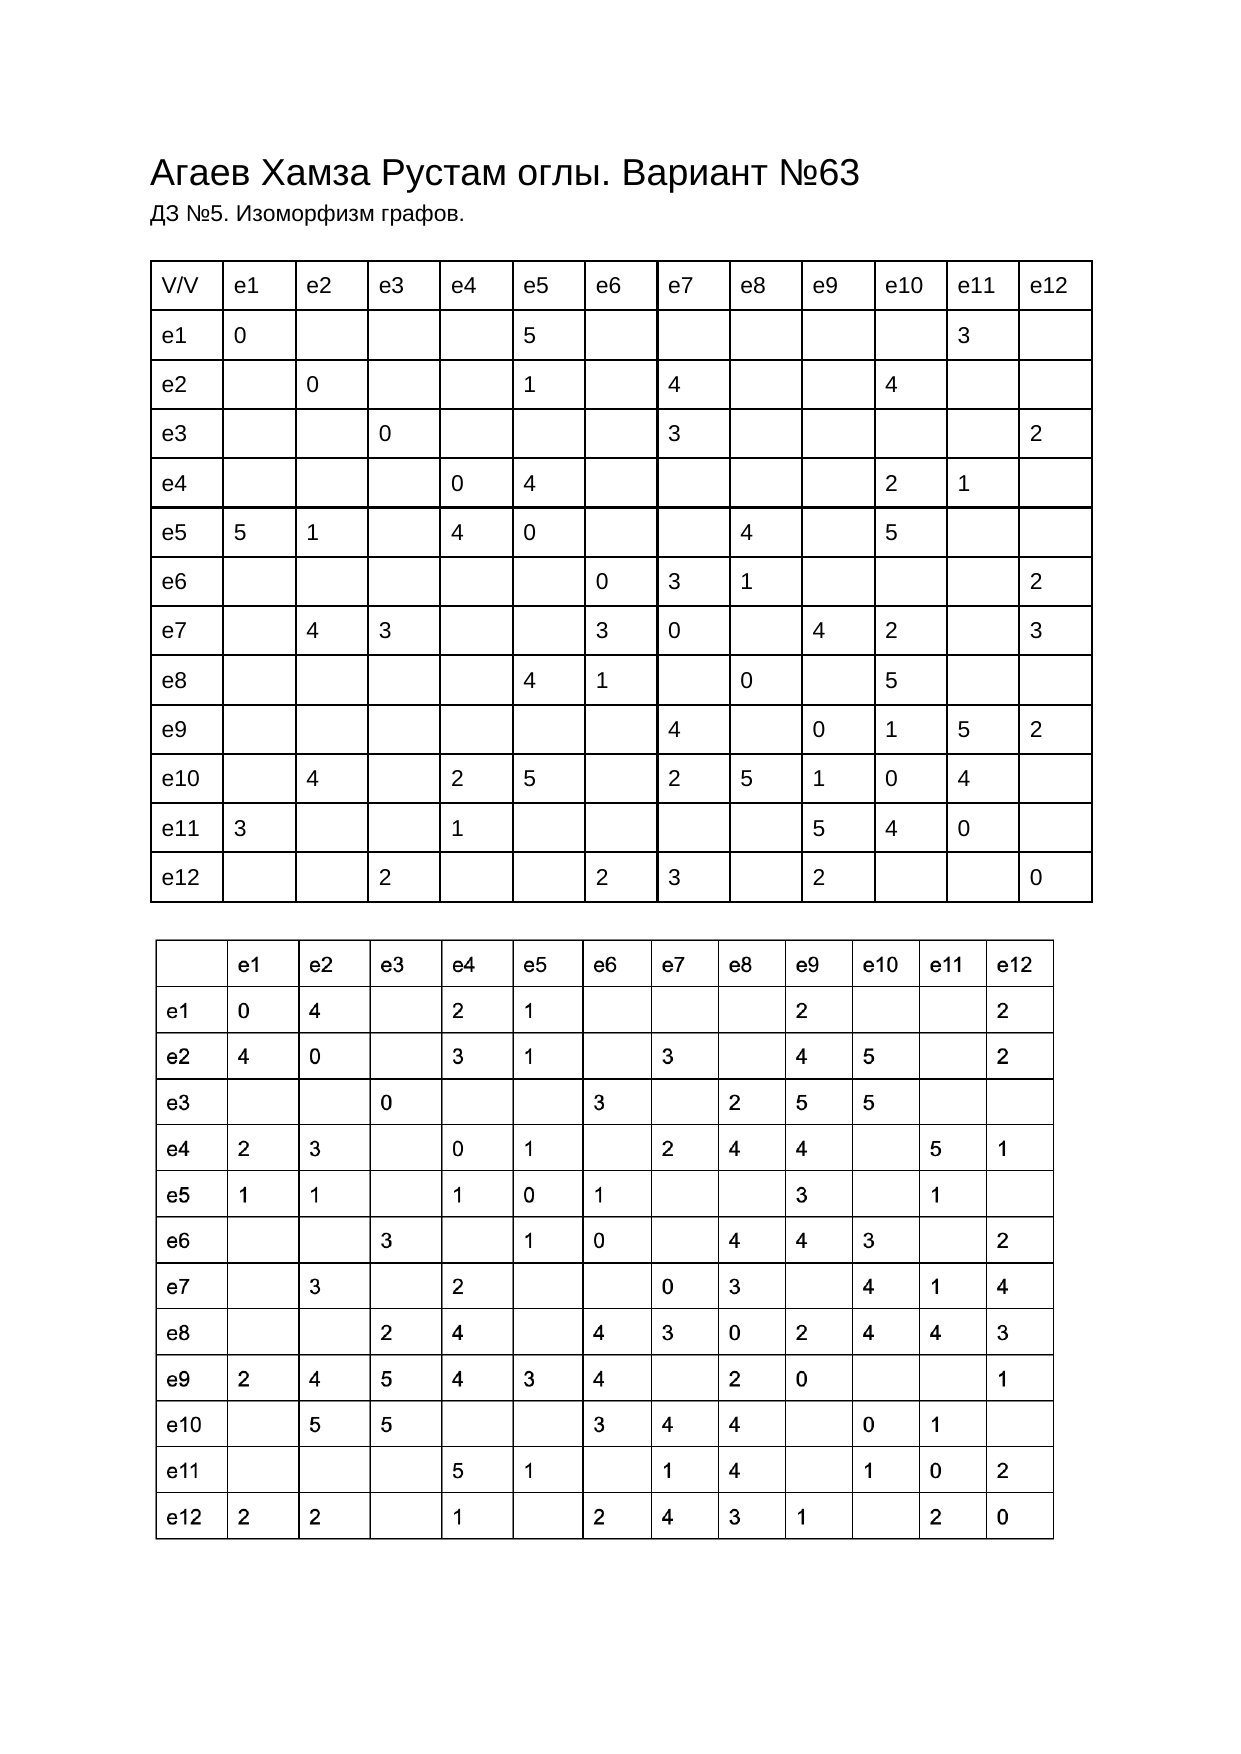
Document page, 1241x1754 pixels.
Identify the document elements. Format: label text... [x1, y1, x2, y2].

table_cell [731, 706, 801, 753]
table_cell 2 [1020, 410, 1091, 457]
table_cell 0 [803, 706, 874, 753]
table_cell [297, 656, 367, 703]
table_cell [514, 853, 584, 901]
table_cell 1 [803, 755, 874, 802]
table_cell 4 [441, 509, 512, 556]
table_cell [369, 804, 439, 851]
table_cell [731, 607, 801, 654]
table_cell [369, 361, 439, 408]
table_cell 2 [876, 459, 946, 506]
table_cell [586, 311, 656, 358]
table_cell [1020, 804, 1091, 851]
table_cell [224, 656, 295, 703]
table_cell [514, 804, 584, 851]
table_cell 1 [514, 361, 584, 408]
table_cell [948, 410, 1018, 457]
table_cell 5 [948, 706, 1018, 753]
table_cell 0 [297, 361, 367, 408]
table_cell [803, 509, 874, 556]
table_cell [297, 459, 367, 506]
table_header e2 [297, 262, 367, 309]
table_cell 4 [514, 656, 584, 703]
table_cell [1020, 361, 1091, 408]
table_header e4 [441, 262, 512, 309]
table_cell [586, 459, 656, 506]
table_cell [297, 558, 367, 605]
table_cell e2 [152, 361, 222, 408]
table_cell [224, 853, 295, 901]
table_cell [514, 607, 584, 654]
table_cell 1 [297, 509, 367, 556]
table_cell [297, 853, 367, 901]
table_cell [659, 311, 729, 358]
table_cell 0 [731, 656, 801, 703]
table_cell 3 [659, 853, 729, 901]
table_header e12 [1020, 262, 1091, 309]
table_cell e9 [152, 706, 222, 753]
text Агаев Хамза Рустам оглы. Вариант №63 [150, 150, 1090, 193]
table_cell 5 [514, 755, 584, 802]
table_cell 2 [659, 755, 729, 802]
table_cell [224, 607, 295, 654]
table_cell [586, 509, 656, 556]
table_cell 3 [586, 607, 656, 654]
table_cell 4 [876, 361, 946, 408]
table_cell 1 [441, 804, 512, 851]
table_cell [224, 558, 295, 605]
table_cell [224, 706, 295, 753]
table_cell 3 [659, 558, 729, 605]
table_cell [731, 311, 801, 358]
table_cell [297, 311, 367, 358]
table_cell [224, 459, 295, 506]
table_cell [441, 706, 512, 753]
table_cell [948, 607, 1018, 654]
table_cell 2 [369, 853, 439, 901]
table_cell [948, 509, 1018, 556]
table_cell 3 [224, 804, 295, 851]
table_cell 1 [731, 558, 801, 605]
table_cell 4 [731, 509, 801, 556]
table_cell [948, 361, 1018, 408]
table_cell [441, 558, 512, 605]
table_cell 0 [224, 311, 295, 358]
table_cell 5 [731, 755, 801, 802]
table_cell [876, 311, 946, 358]
table_cell [731, 804, 801, 851]
table_cell e7 [152, 607, 222, 654]
table_header e5 [514, 262, 584, 309]
table_cell 0 [659, 607, 729, 654]
table_cell 2 [1020, 558, 1091, 605]
table_cell [441, 656, 512, 703]
table_cell e11 [152, 804, 222, 851]
table_cell [731, 853, 801, 901]
table_cell [369, 656, 439, 703]
table_cell [586, 361, 656, 408]
table_cell [224, 361, 295, 408]
table_cell [1020, 755, 1091, 802]
table_cell [731, 459, 801, 506]
table_cell 4 [659, 361, 729, 408]
table_cell 5 [876, 656, 946, 703]
table_cell 0 [586, 558, 656, 605]
table_cell [514, 706, 584, 753]
table_header V/V [152, 262, 222, 309]
table_cell 3 [659, 410, 729, 457]
table_cell [731, 410, 801, 457]
table_cell 5 [514, 311, 584, 358]
table_cell 0 [876, 755, 946, 802]
table_cell [369, 706, 439, 753]
table_header e9 [803, 262, 874, 309]
table_cell 5 [224, 509, 295, 556]
table_cell [1020, 509, 1091, 556]
table_cell [369, 311, 439, 358]
table_cell e12 [152, 853, 222, 901]
table_cell [369, 755, 439, 802]
table_header e11 [948, 262, 1018, 309]
table_cell 0 [441, 459, 512, 506]
table_header e3 [369, 262, 439, 309]
table_cell 4 [948, 755, 1018, 802]
table_cell [586, 804, 656, 851]
text ДЗ №5. Изоморфизм графов. [150, 199, 1090, 226]
table_cell [659, 804, 729, 851]
table_cell [441, 607, 512, 654]
table_cell [441, 311, 512, 358]
table_cell 4 [803, 607, 874, 654]
table_cell [803, 459, 874, 506]
table_cell 5 [876, 509, 946, 556]
table_cell [586, 706, 656, 753]
table_cell [297, 706, 367, 753]
table_cell 3 [369, 607, 439, 654]
table_cell [876, 558, 946, 605]
table_cell e4 [152, 459, 222, 506]
table_cell 5 [803, 804, 874, 851]
table_cell 3 [948, 311, 1018, 358]
table_cell 2 [803, 853, 874, 901]
table_cell e5 [152, 509, 222, 556]
table_cell [876, 410, 946, 457]
table_cell [659, 509, 729, 556]
table_cell [659, 459, 729, 506]
table_header e1 [224, 262, 295, 309]
table_cell 2 [1020, 706, 1091, 753]
table_cell 4 [659, 706, 729, 753]
table_cell [803, 361, 874, 408]
table_cell [803, 656, 874, 703]
table_cell [586, 410, 656, 457]
table_cell 4 [876, 804, 946, 851]
table_cell [731, 361, 801, 408]
table_cell [369, 558, 439, 605]
table_cell e8 [152, 656, 222, 703]
table_cell [1020, 459, 1091, 506]
table_cell [514, 558, 584, 605]
table_cell [876, 853, 946, 901]
table_cell 0 [948, 804, 1018, 851]
table_cell [1020, 311, 1091, 358]
table_cell 0 [514, 509, 584, 556]
table_cell [586, 755, 656, 802]
table_cell 4 [297, 755, 367, 802]
table_cell 1 [948, 459, 1018, 506]
table_cell [803, 311, 874, 358]
table_cell e3 [152, 410, 222, 457]
table_cell 1 [876, 706, 946, 753]
table_cell [441, 410, 512, 457]
table_cell [803, 558, 874, 605]
table_cell 4 [514, 459, 584, 506]
table_cell [224, 410, 295, 457]
table_cell [948, 558, 1018, 605]
table_cell [369, 509, 439, 556]
table_cell [297, 804, 367, 851]
table_cell 2 [876, 607, 946, 654]
table_cell [224, 755, 295, 802]
table_cell 4 [297, 607, 367, 654]
table_header e6 [586, 262, 656, 309]
table_cell [1020, 656, 1091, 703]
table_cell 2 [441, 755, 512, 802]
table_cell [948, 656, 1018, 703]
table_cell [948, 853, 1018, 901]
table_cell 0 [1020, 853, 1091, 901]
table_cell [369, 459, 439, 506]
table_cell 2 [586, 853, 656, 901]
table_cell [441, 853, 512, 901]
picture [150, 932, 1062, 1550]
table_header e10 [876, 262, 946, 309]
table_cell 0 [369, 410, 439, 457]
table_cell e6 [152, 558, 222, 605]
table_cell [441, 361, 512, 408]
table_cell [803, 410, 874, 457]
table_cell 3 [1020, 607, 1091, 654]
table_cell e1 [152, 311, 222, 358]
table_cell 1 [586, 656, 656, 703]
table_header e7 [659, 262, 729, 309]
table_cell [659, 656, 729, 703]
table_header e8 [731, 262, 801, 309]
table_cell e10 [152, 755, 222, 802]
table_cell [297, 410, 367, 457]
table_cell [514, 410, 584, 457]
